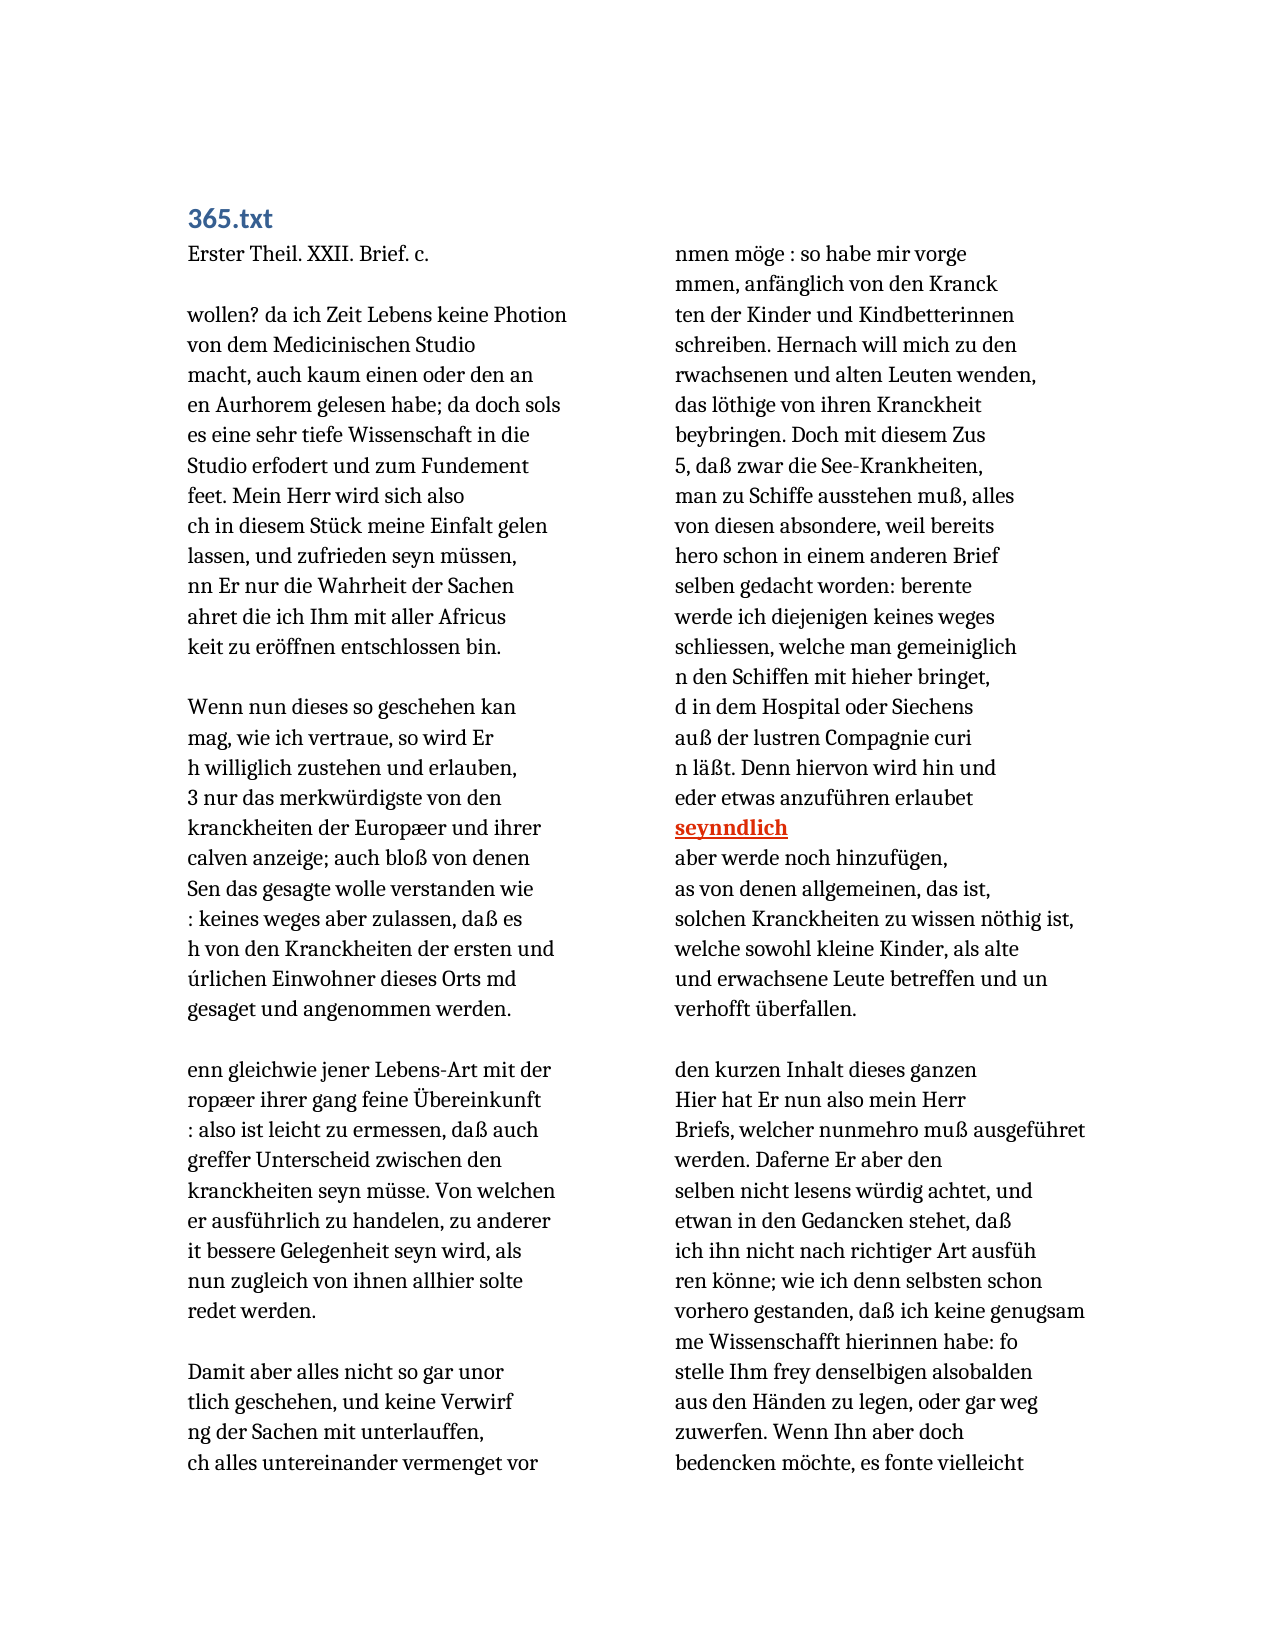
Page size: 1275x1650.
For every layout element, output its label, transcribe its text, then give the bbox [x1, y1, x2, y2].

subtitle 365.txt [187, 200, 600, 236]
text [187, 241, 600, 1476]
